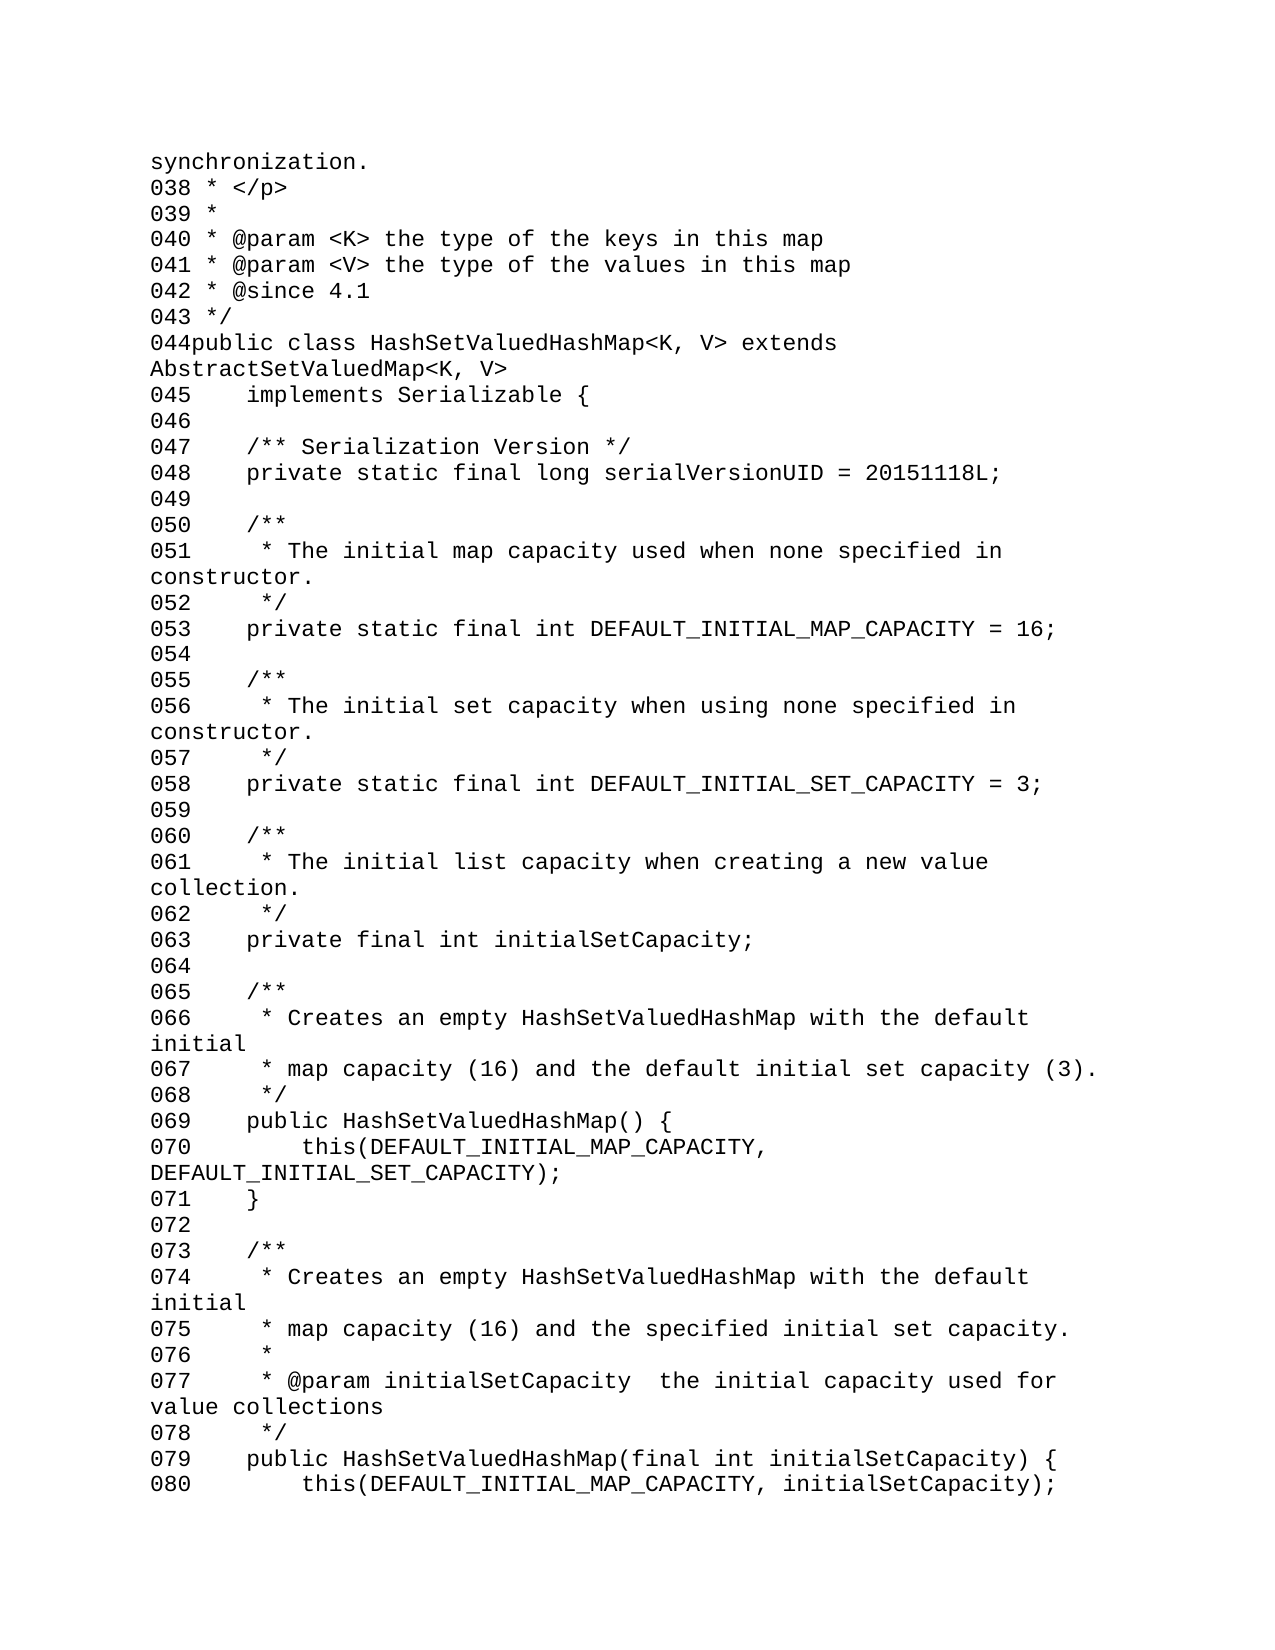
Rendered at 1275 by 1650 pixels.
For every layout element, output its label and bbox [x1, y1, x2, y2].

text [150, 150, 1125, 1499]
